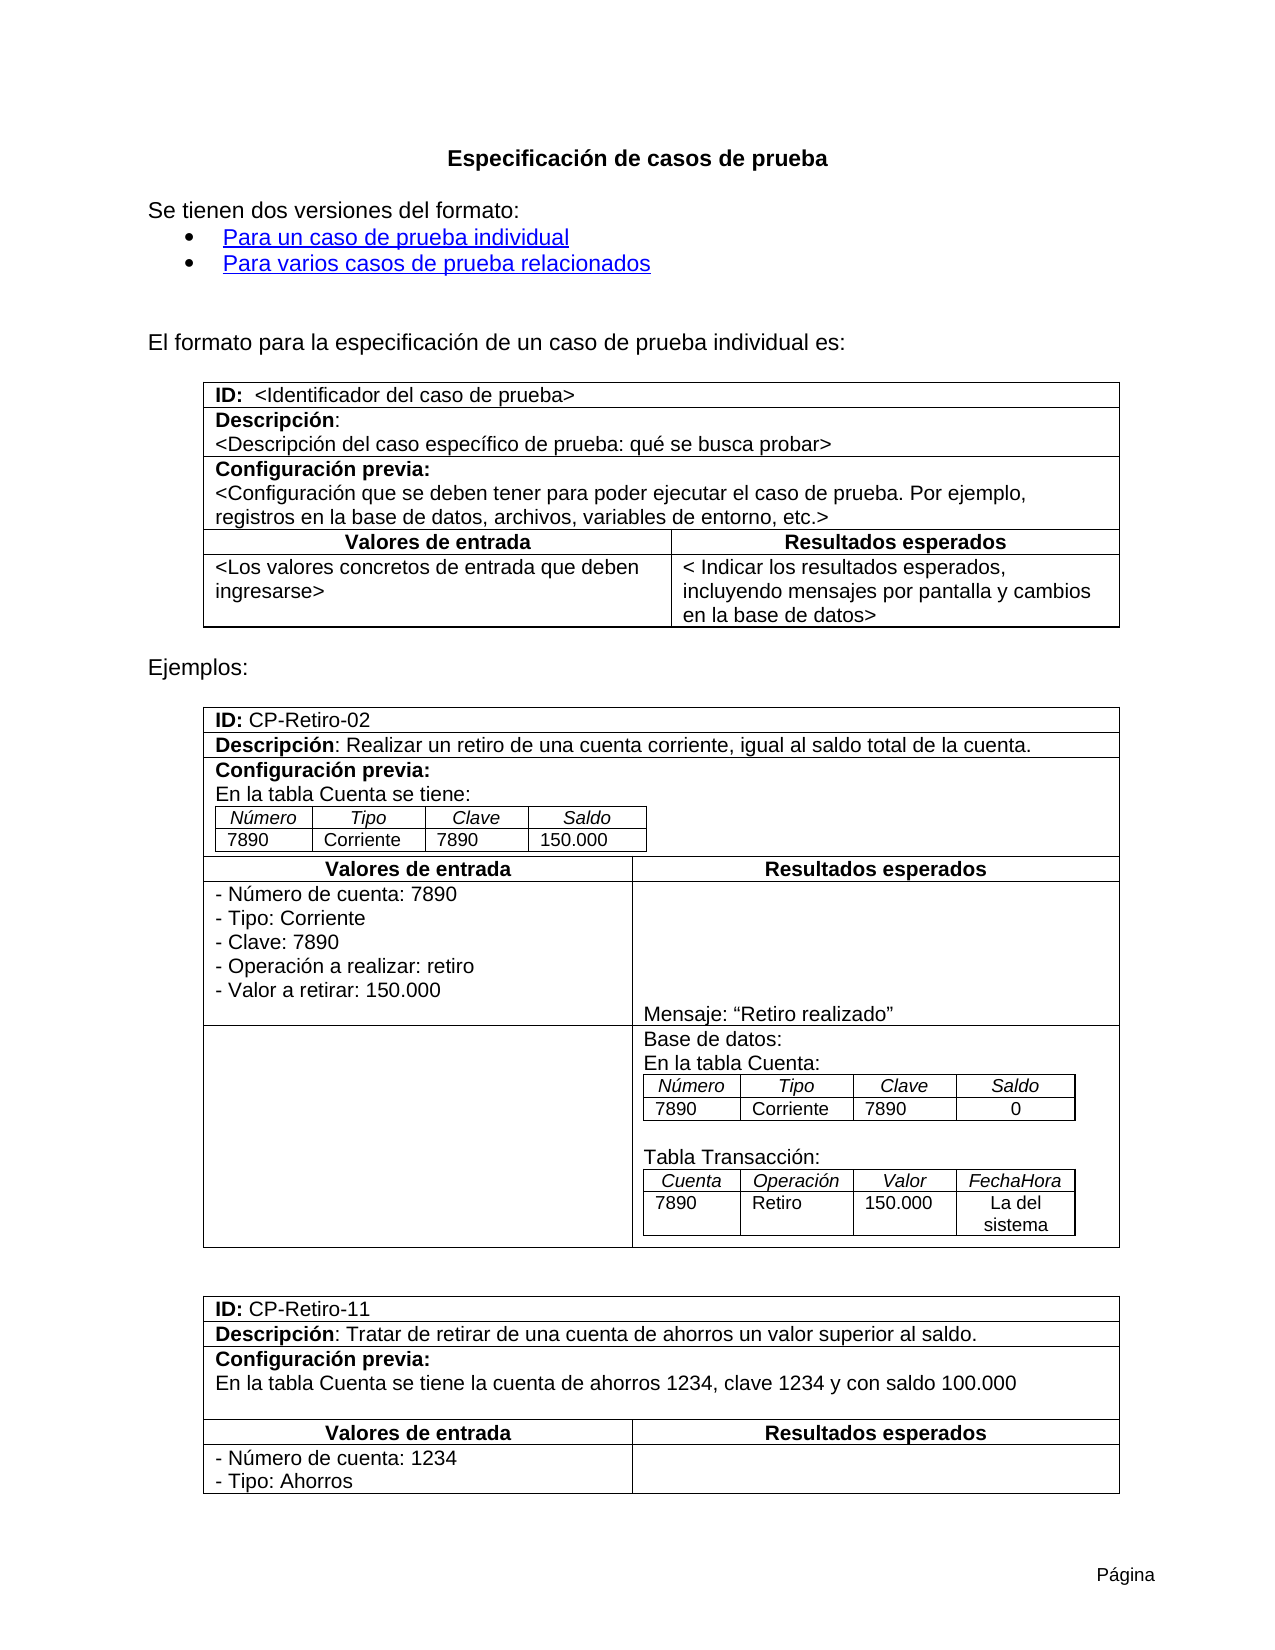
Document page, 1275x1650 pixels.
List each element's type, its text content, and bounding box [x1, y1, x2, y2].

table_cell Valores de entrada [204, 530, 671, 553]
table_cell Resultados esperados [672, 530, 1119, 553]
list Para un caso de prueba individual [185, 223, 1127, 250]
table_cell <Los valores concretos de entrada que deben ingresarse> [204, 555, 671, 626]
table_cell Descripción: Realizar un retiro de una cuenta corriente, igual al saldo total de la cuenta. [204, 733, 1119, 757]
list Para varios casos de prueba relacionados [185, 250, 1127, 276]
table_cell Descripción: <Descripción del caso específico de prueba: qué se busca probar> [204, 408, 1119, 456]
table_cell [633, 1445, 1119, 1493]
table_cell Resultados esperados [633, 857, 1119, 881]
table_cell Valores de entrada [204, 1420, 632, 1444]
table_cell Configuración previa: <Configuración que se deben tener para poder ejecutar el caso de prueba. Por ejemplo, registros en la base de datos, archivos, variables de entorno, etc.> [204, 457, 1119, 528]
text Especificación de casos de prueba [148, 144, 1127, 171]
table_cell Mensaje: “Retiro realizado” [633, 882, 1119, 1025]
text El formato para la especificación de un caso de prueba individual es: [148, 329, 1127, 355]
table_cell Base de datos: En la tabla Cuenta: Tabla Transacción: [633, 1026, 1119, 1247]
text Se tienen dos versiones del formato: [148, 197, 1127, 223]
table_header ID: CP-Retiro-02 [204, 708, 1119, 732]
table_cell Resultados esperados [633, 1420, 1119, 1444]
table_cell Valores de entrada [204, 857, 632, 881]
table_header ID: <Identificador del caso de prueba> [204, 383, 1119, 407]
text Ejemplos: [148, 654, 1127, 680]
table_cell Configuración previa: En la tabla Cuenta se tiene la cuenta de ahorros 1234, clave 1234 y con saldo 100.000 [204, 1347, 1119, 1419]
table_cell Configuración previa: En la tabla Cuenta se tiene: [204, 758, 1119, 856]
table_cell [204, 1026, 632, 1247]
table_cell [204, 1445, 632, 1493]
table_cell Descripción: Tratar de retirar de una cuenta de ahorros un valor superior al saldo. [204, 1322, 1119, 1346]
table_header ID: CP-Retiro-11 [204, 1297, 1119, 1321]
table_cell < Indicar los resultados esperados, incluyendo mensajes por pantalla y cambios en la base de datos> [672, 555, 1119, 626]
table_cell - Número de cuenta: 7890 - Tipo: Corriente - Clave: 7890 - Operación a realizar: retiro - Valor a retirar: 150.000 [204, 882, 632, 1025]
